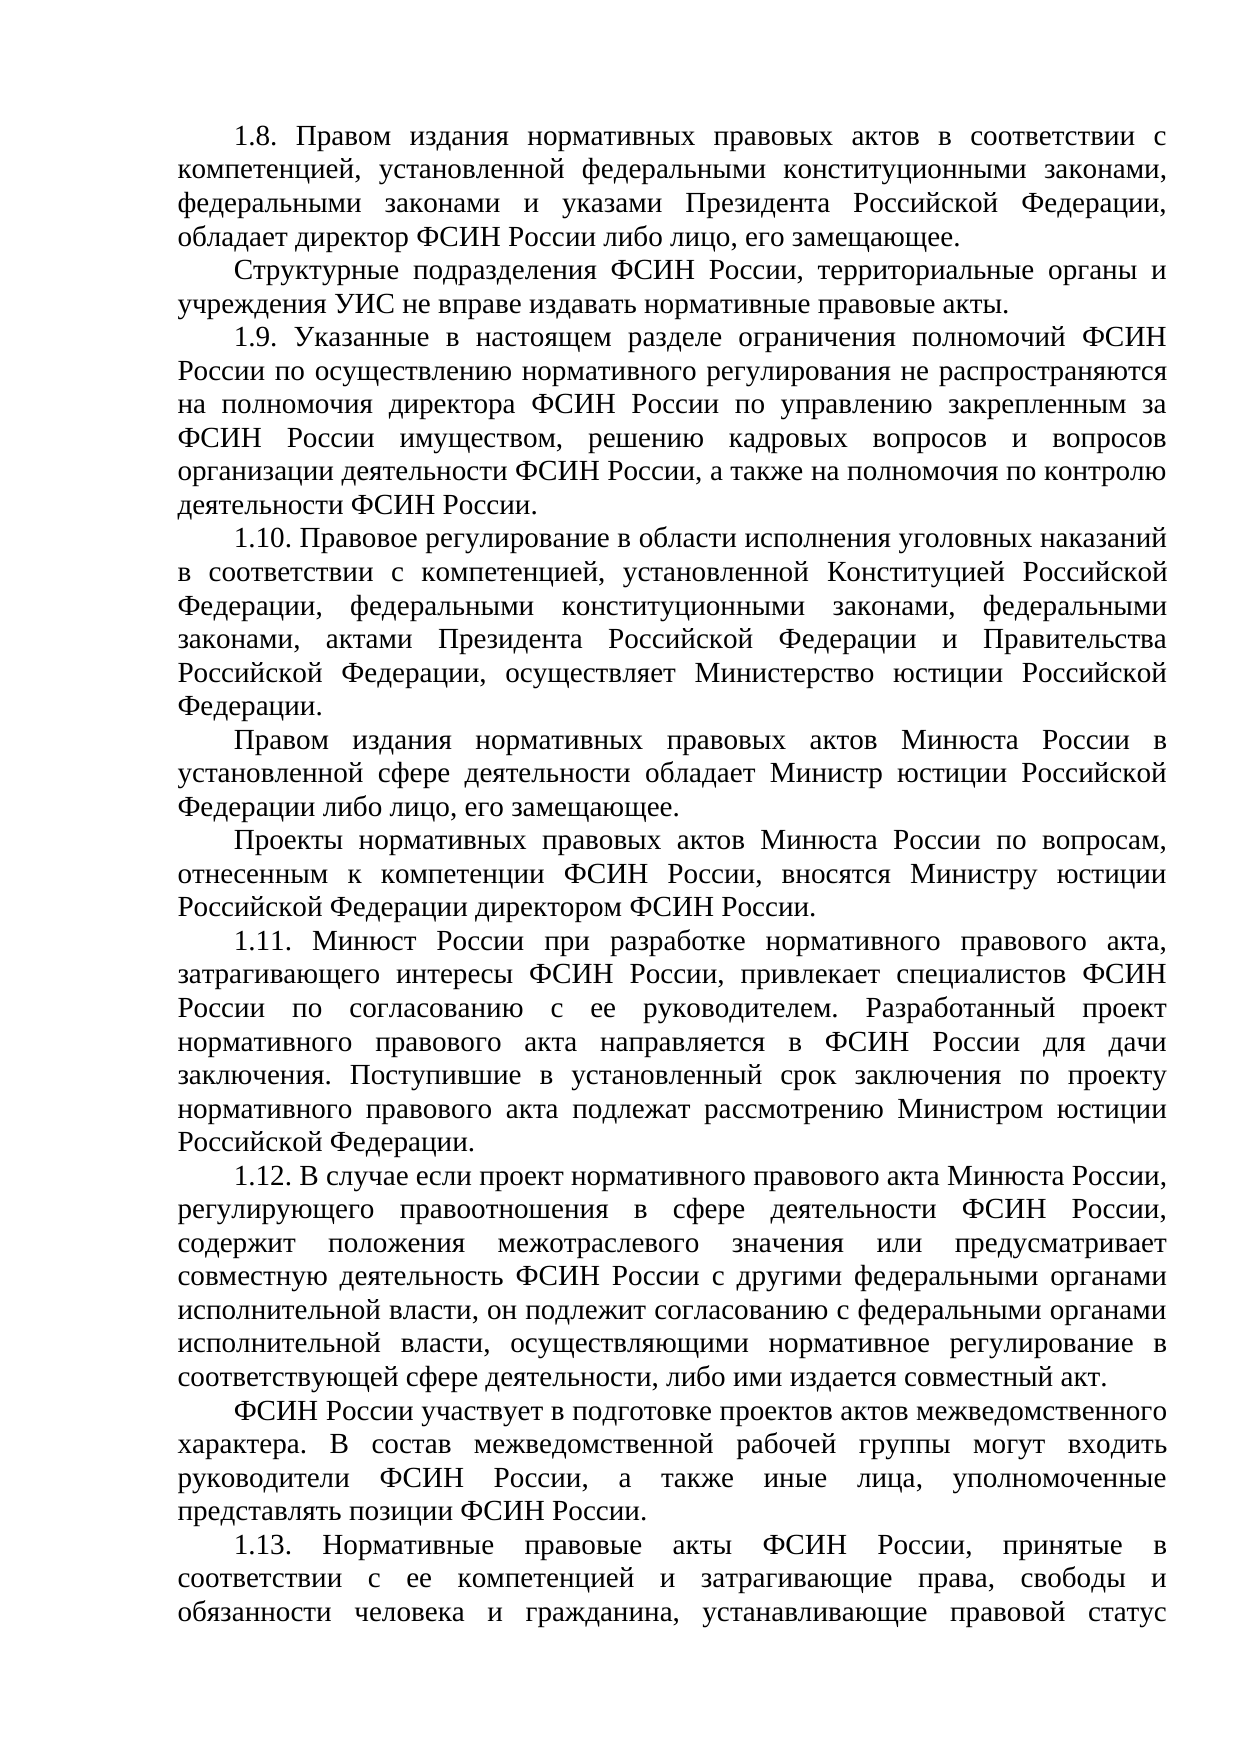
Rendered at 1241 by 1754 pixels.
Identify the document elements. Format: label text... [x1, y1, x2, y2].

text 1.9. Указанные в настоящем разделе ограничения полномочий ФСИН России по осуществлению нормативного регулирования не распространяются на полномочия директора ФСИН России по управлению закрепленным за ФСИН России имуществом, решению кадровых вопросов и вопросов организации деятельности ФСИН России, а также на полномочия по контролю деятельности ФСИН России. [177, 319, 1168, 521]
text Проекты нормативных правовых актов Минюста России по вопросам, отнесенным к компетенции ФСИН России, вносятся Министру юстиции Российской Федерации директором ФСИН России. [177, 822, 1168, 923]
text Структурные подразделения ФСИН России, территориальные органы и учреждения УИС не вправе издавать нормативные правовые акты. [177, 252, 1168, 319]
text ФСИН России участвует в подготовке проектов актов межведомственного характера. В состав межведомственной рабочей группы могут входить руководители ФСИН России, а также иные лица, уполномоченные представлять позиции ФСИН России. [177, 1393, 1168, 1527]
text Правом издания нормативных правовых актов Минюста России в установленной сфере деятельности обладает Министр юстиции Российской Федерации либо лицо, его замещающее. [177, 722, 1168, 822]
text 1.8. Правом издания нормативных правовых актов в соответствии с компетенцией, установленной федеральными конституционными законами, федеральными законами и указами Президента Российской Федерации, обладает директор ФСИН России либо лицо, его замещающее. [177, 118, 1168, 252]
text 1.10. Правовое регулирование в области исполнения уголовных наказаний в соответствии с компетенцией, установленной Конституцией Российской Федерации, федеральными конституционными законами, федеральными законами, актами Президента Российской Федерации и Правительства Российской Федерации, осуществляет Министерство юстиции Российской Федерации. [177, 521, 1168, 722]
text 1.11. Минюст России при разработке нормативного правового акта, затрагивающего интересы ФСИН России, привлекает специалистов ФСИН России по согласованию с ее руководителем. Разработанный проект нормативного правового акта направляется в ФСИН России для дачи заключения. Поступившие в установленный срок заключения по проекту нормативного правового акта подлежат рассмотрению Министром юстиции Российской Федерации. [177, 923, 1168, 1158]
text 1.12. В случае если проект нормативного правового акта Минюста России, регулирующего правоотношения в сфере деятельности ФСИН России, содержит положения межотраслевого значения или предусматривает совместную деятельность ФСИН России с другими федеральными органами исполнительной власти, он подлежит согласованию с федеральными органами исполнительной власти, осуществляющими нормативное регулирование в соответствующей сфере деятельности, либо ими издается совместный акт. [177, 1158, 1168, 1393]
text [177, 1527, 1168, 1627]
